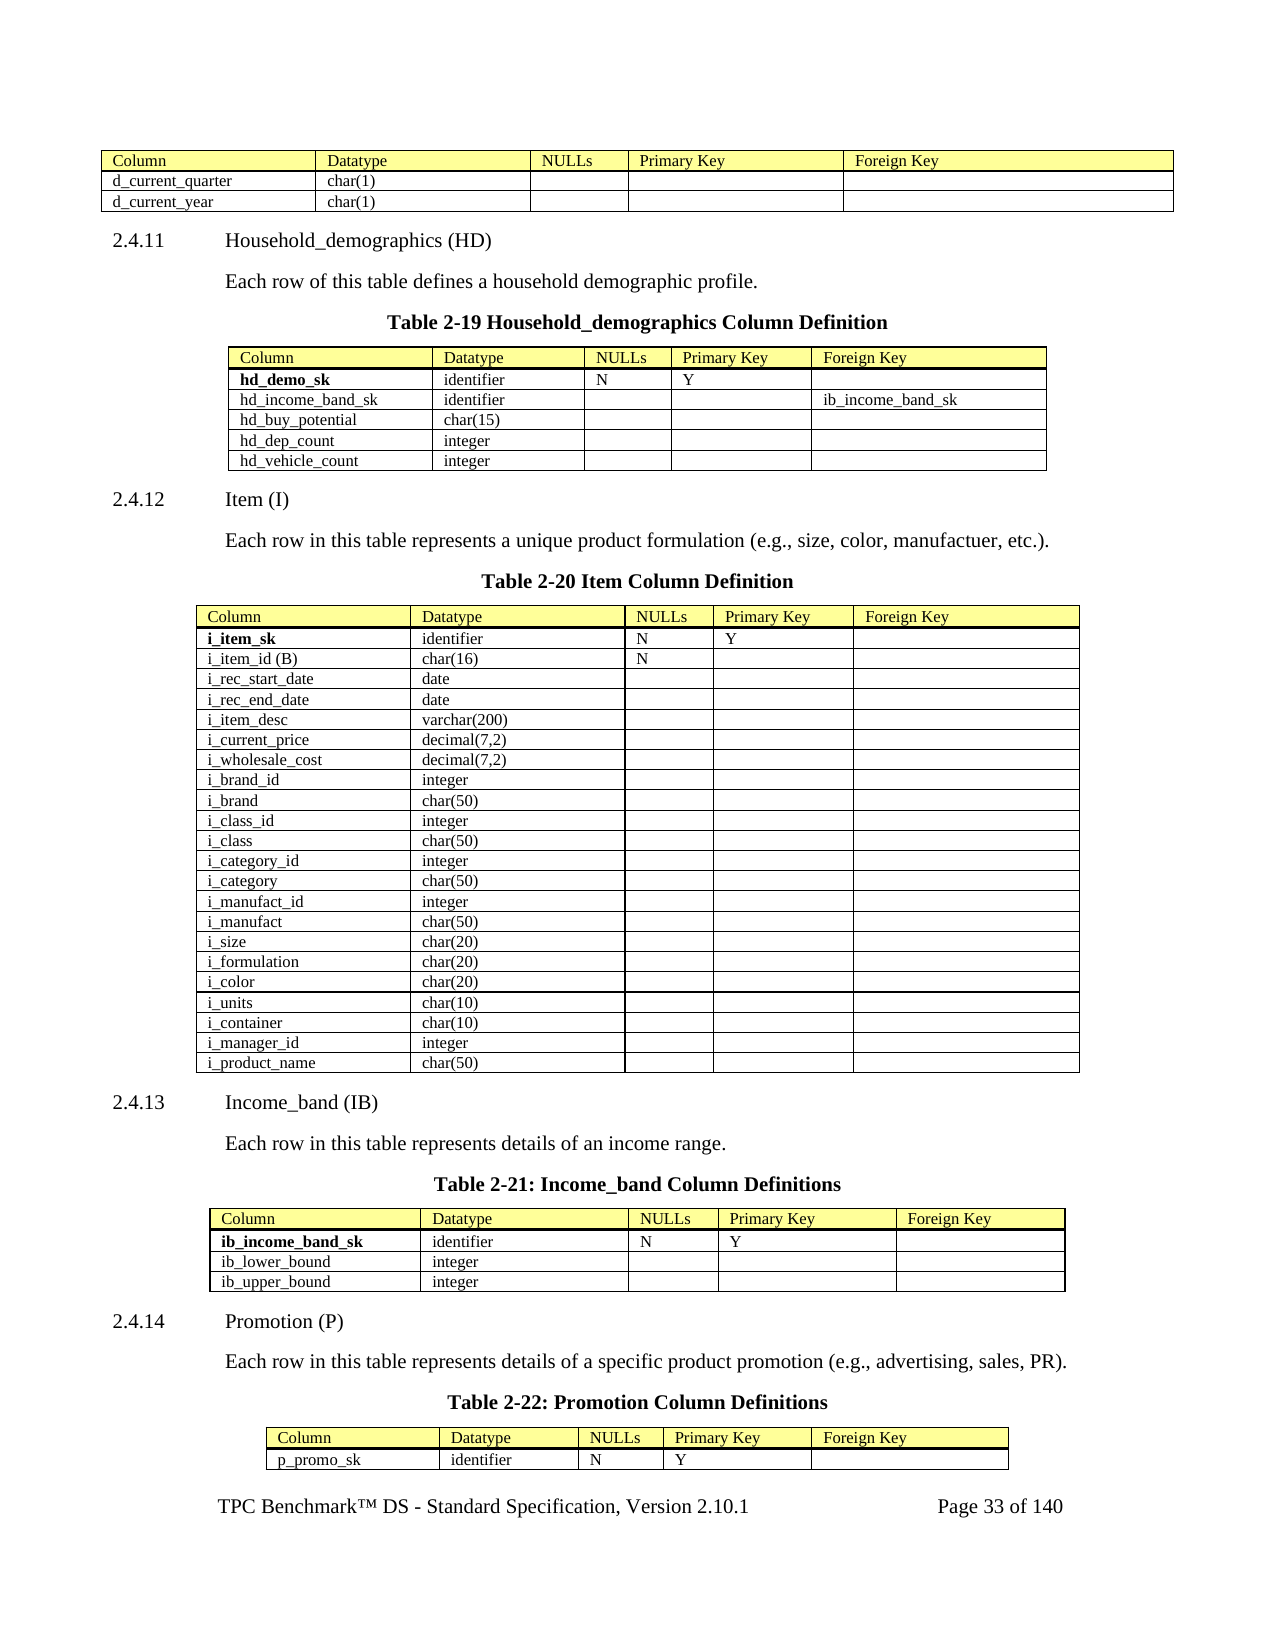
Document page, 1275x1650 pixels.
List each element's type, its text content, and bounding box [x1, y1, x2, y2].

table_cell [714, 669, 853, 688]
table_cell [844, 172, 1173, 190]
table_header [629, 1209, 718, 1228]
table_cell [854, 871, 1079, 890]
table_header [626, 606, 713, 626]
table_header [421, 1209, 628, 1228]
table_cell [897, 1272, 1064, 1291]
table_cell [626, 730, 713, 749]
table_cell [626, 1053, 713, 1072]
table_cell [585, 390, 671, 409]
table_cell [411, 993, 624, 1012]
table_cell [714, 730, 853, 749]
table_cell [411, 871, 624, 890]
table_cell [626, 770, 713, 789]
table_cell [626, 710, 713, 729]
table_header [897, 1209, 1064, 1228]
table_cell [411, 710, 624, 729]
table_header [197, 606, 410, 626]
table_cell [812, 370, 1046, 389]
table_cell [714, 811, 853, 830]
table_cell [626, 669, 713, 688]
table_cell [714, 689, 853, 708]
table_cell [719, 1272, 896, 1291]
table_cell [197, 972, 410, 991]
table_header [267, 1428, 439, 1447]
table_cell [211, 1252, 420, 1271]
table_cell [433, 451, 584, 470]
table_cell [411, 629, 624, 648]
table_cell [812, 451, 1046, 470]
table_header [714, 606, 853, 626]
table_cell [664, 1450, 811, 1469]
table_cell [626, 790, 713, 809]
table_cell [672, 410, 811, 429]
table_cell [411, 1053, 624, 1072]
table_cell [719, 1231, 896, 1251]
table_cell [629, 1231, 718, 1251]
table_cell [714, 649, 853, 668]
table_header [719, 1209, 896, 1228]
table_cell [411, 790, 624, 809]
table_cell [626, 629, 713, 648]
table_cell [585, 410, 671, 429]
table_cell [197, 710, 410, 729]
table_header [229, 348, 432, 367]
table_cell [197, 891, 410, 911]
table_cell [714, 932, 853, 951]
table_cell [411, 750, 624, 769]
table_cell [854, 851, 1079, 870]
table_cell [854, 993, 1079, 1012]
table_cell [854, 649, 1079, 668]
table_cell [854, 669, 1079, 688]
text Household_demographics (HD) [112, 228, 1162, 252]
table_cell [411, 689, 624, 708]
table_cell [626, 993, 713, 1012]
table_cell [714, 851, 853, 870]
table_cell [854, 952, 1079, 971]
text Income_band (IB) [112, 1090, 1162, 1114]
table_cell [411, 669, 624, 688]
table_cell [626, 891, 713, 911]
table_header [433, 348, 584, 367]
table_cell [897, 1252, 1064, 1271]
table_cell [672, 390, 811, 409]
text Each row of this table defines a household demographic profile. [225, 269, 1162, 293]
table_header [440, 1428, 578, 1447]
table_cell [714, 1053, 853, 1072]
text Promotion (P) [112, 1309, 1162, 1333]
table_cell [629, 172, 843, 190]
text Each row in this table represents details of a specific product promotion (e.g., advertising, sales, PR). [225, 1349, 1162, 1373]
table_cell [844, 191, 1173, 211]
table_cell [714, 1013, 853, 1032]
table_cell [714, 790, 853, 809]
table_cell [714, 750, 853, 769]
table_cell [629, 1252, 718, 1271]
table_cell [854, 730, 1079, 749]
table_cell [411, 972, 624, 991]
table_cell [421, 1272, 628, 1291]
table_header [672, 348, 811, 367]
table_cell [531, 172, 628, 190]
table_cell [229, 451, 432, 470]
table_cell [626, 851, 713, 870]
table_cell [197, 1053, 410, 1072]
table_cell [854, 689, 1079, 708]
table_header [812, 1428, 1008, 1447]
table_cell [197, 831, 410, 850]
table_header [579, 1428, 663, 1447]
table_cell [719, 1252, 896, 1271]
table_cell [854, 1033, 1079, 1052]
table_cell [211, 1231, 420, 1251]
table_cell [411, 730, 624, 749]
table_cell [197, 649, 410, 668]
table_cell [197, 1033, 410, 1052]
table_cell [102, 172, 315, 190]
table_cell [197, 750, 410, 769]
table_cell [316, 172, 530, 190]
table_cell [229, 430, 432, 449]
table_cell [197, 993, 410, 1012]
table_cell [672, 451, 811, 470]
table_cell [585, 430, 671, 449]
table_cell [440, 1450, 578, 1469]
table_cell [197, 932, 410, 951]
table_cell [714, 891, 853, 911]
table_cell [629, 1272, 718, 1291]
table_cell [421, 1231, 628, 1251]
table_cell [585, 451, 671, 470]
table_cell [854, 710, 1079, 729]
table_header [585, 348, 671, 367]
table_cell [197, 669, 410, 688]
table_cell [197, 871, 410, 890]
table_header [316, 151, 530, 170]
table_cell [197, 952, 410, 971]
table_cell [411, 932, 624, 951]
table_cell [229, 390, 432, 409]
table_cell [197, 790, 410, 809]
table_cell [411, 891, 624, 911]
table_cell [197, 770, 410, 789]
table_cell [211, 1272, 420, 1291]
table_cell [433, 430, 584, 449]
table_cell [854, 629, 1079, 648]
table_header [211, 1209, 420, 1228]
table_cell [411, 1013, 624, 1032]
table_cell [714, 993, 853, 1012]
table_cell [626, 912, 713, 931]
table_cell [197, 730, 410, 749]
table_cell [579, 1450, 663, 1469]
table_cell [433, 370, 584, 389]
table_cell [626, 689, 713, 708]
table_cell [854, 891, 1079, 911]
text Item (I) [112, 487, 1162, 511]
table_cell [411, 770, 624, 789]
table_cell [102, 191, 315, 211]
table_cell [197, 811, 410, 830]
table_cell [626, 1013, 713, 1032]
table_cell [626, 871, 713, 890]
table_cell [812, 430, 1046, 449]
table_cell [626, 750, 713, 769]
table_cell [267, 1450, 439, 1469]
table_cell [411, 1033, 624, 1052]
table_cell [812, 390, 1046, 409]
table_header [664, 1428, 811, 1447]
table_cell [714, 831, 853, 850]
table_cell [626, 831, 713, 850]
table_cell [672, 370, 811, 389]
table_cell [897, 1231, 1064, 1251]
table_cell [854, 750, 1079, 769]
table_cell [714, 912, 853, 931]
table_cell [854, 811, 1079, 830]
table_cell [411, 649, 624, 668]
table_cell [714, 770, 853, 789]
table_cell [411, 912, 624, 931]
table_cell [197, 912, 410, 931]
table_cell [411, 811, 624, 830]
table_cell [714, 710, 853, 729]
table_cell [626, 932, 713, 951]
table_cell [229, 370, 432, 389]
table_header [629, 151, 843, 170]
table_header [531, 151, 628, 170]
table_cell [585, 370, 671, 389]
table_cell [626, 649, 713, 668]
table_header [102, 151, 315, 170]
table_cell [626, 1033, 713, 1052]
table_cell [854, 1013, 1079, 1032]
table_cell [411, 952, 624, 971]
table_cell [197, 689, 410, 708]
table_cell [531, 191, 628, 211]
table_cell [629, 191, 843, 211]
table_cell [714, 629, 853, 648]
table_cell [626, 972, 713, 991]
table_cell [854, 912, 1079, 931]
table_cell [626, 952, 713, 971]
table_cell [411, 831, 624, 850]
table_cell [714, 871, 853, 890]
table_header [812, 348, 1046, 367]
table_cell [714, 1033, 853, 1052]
text Each row in this table represents details of an income range. [225, 1131, 1162, 1155]
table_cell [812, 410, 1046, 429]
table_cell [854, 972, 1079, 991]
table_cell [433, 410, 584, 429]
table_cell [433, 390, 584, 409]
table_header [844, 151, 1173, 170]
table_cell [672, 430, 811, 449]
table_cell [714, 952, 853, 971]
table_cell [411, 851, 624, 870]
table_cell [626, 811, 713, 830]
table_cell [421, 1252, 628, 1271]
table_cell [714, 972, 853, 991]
text Each row in this table represents a unique product formulation (e.g., size, color, manufactuer, etc.). [225, 528, 1162, 552]
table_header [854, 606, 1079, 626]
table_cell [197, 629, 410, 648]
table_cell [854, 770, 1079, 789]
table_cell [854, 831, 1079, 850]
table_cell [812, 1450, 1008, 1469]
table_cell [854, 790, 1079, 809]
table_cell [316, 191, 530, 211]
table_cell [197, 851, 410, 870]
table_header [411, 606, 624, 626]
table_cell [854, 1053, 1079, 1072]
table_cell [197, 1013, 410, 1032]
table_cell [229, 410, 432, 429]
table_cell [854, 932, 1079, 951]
